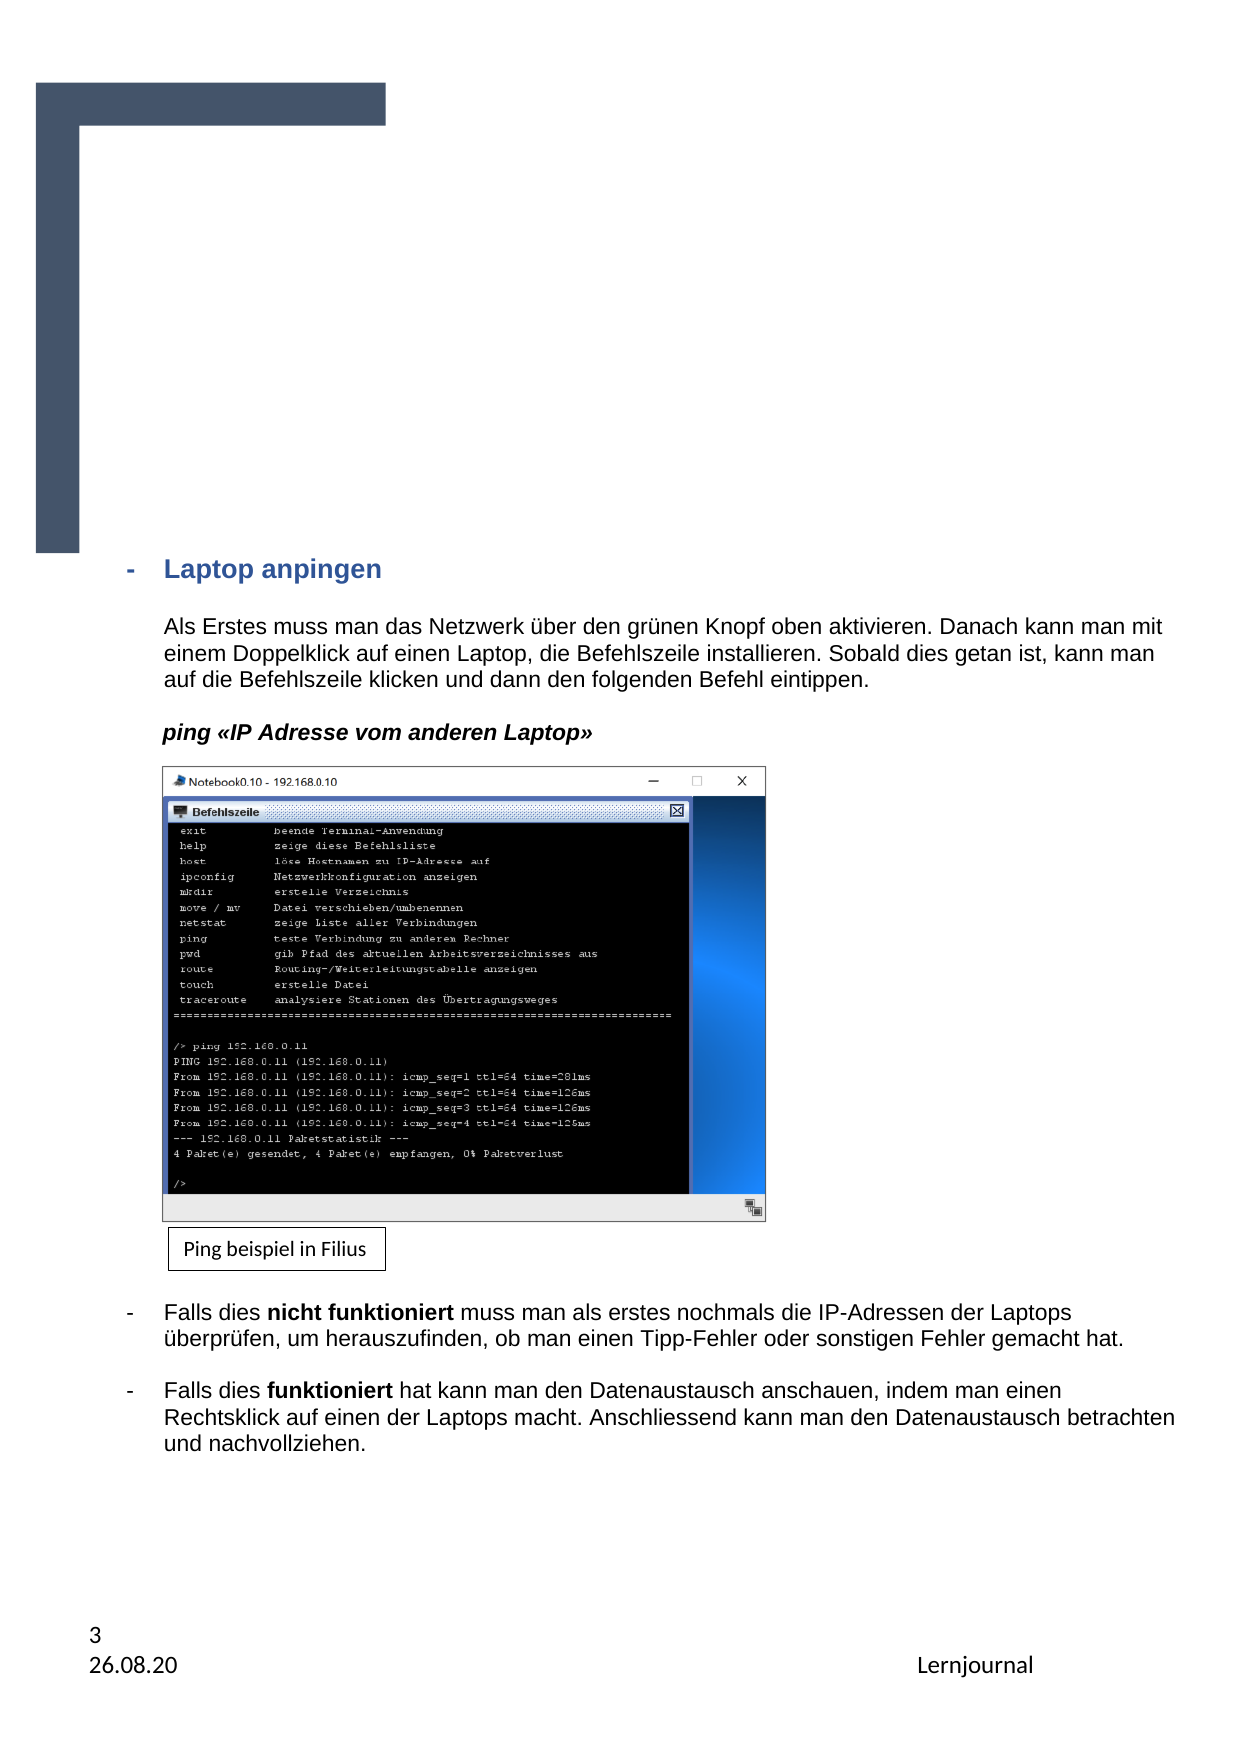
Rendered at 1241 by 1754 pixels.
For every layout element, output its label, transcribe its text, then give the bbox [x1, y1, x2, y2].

picture [159, 760, 767, 1226]
text ping «IP Adresse vom anderen Laptop» [89, 719, 1181, 745]
subtitle Laptop anpingen [126, 553, 1181, 584]
list Falls dies funktioniert hat kann man den Datenaustausch anschauen, indem man einen Rechtsklick auf einen der Laptops macht. Anschliessend kann man den Datenaustausch betrachten und nachvollziehen. [126, 1377, 1181, 1457]
text Als Erstes muss man das Netzwerk über den grünen Knopf oben aktivieren. Danach kann man mit einem Doppelklick auf einen Laptop, die Befehlszeile installieren. Sobald dies getan ist, kann man auf die Befehlszeile klicken und dann den folgenden Befehl eintippen. [164, 613, 1181, 692]
list Falls dies nicht funktioniert muss man als erstes nochmals die IP-Adressen der Laptops überprüfen, um herauszufinden, ob man einen Tipp-Fehler oder sonstigen Fehler gemacht hat. [126, 1298, 1181, 1351]
